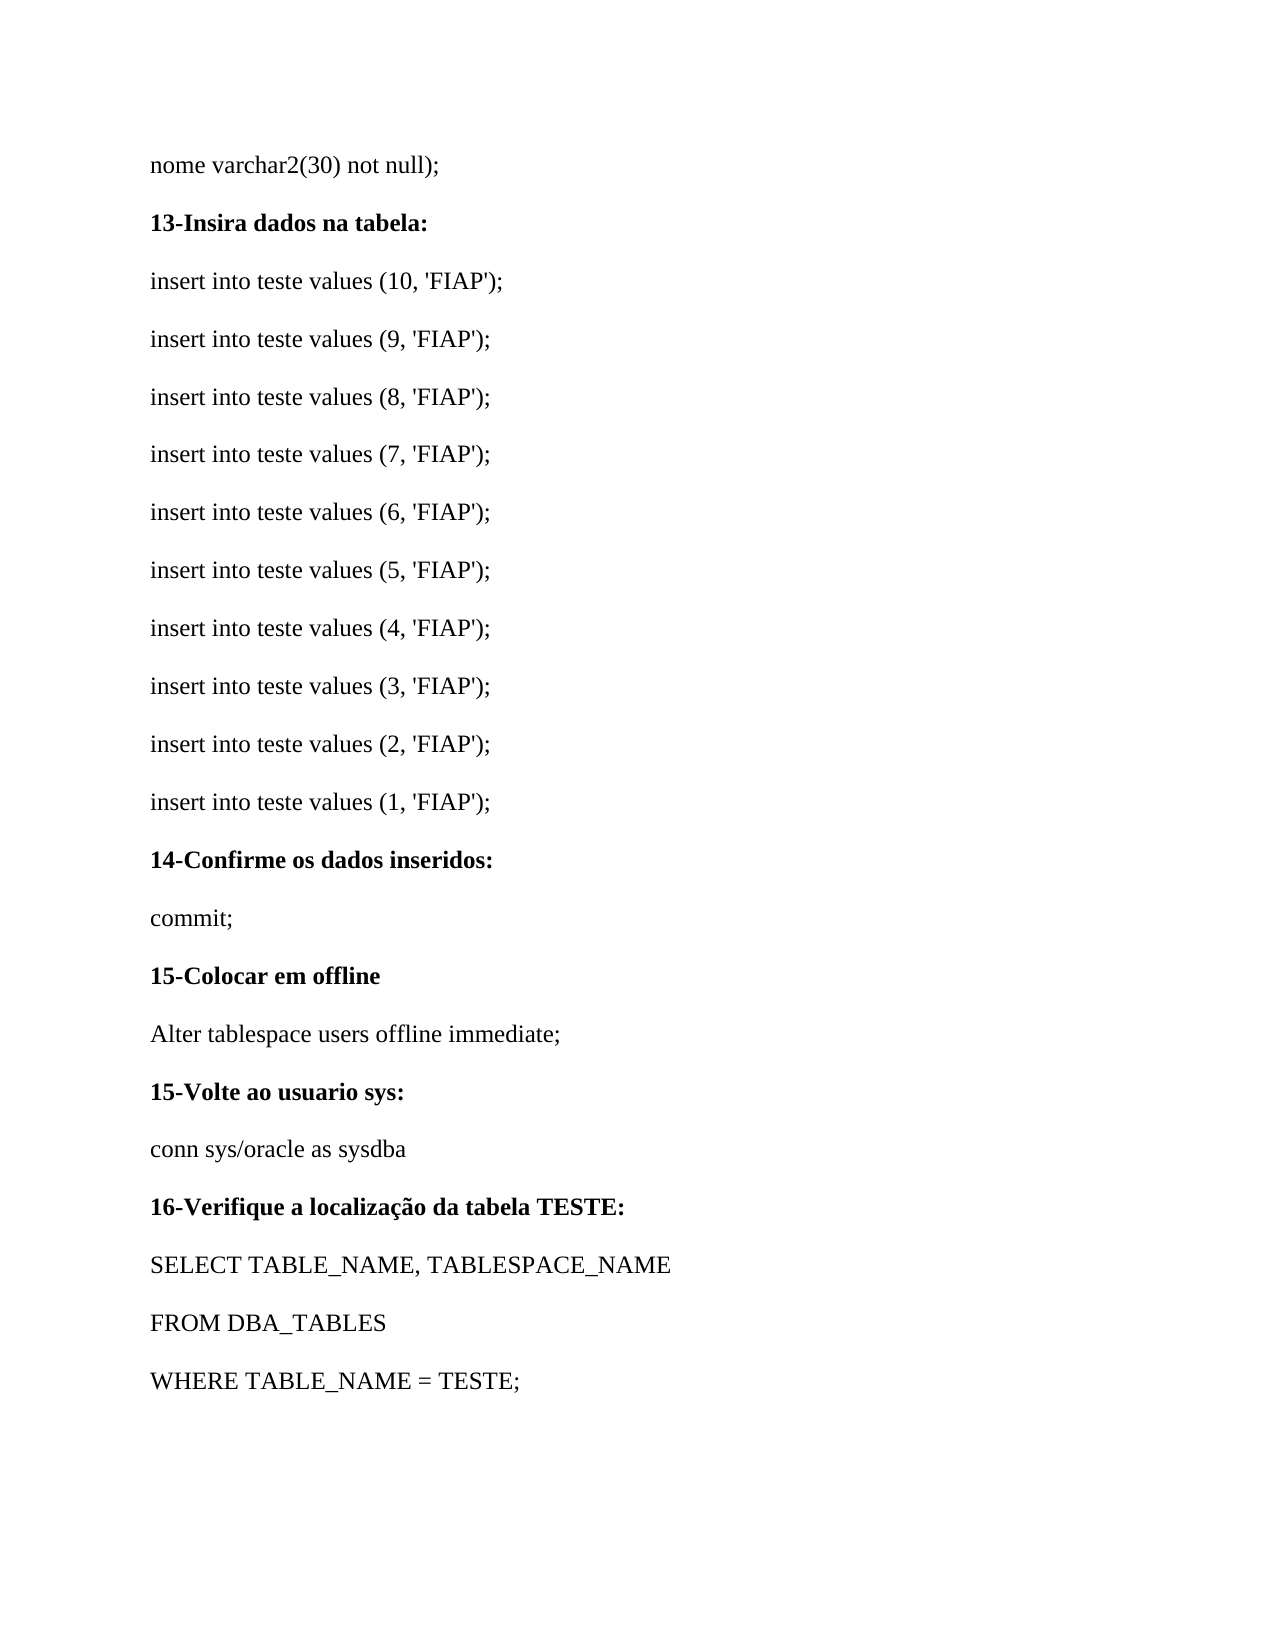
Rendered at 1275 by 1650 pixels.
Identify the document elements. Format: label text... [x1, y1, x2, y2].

text FROM DBA_TABLES [150, 1308, 1125, 1337]
text WHERE TABLE_NAME = TESTE; [150, 1366, 1125, 1395]
text 15-Colocar em offline [150, 961, 1125, 989]
text 15-Volte ao usuario sys: [150, 1077, 1125, 1105]
text insert into teste values (8, 'FIAP'); [150, 382, 1125, 410]
text nome varchar2(30) not null); [150, 150, 1125, 179]
text insert into teste values (4, 'FIAP'); [150, 613, 1125, 642]
text conn sys/oracle as sysdba [150, 1134, 1125, 1163]
text Alter tablespace users offline immediate; [150, 1019, 1125, 1047]
text insert into teste values (10, 'FIAP'); [150, 266, 1125, 294]
text insert into teste values (2, 'FIAP'); [150, 729, 1125, 758]
text insert into teste values (1, 'FIAP'); [150, 787, 1125, 816]
text insert into teste values (5, 'FIAP'); [150, 555, 1125, 584]
text insert into teste values (9, 'FIAP'); [150, 324, 1125, 352]
text 14-Confirme os dados inseridos: [150, 845, 1125, 874]
text insert into teste values (7, 'FIAP'); [150, 439, 1125, 468]
text commit; [150, 903, 1125, 932]
text insert into teste values (6, 'FIAP'); [150, 497, 1125, 526]
text 13-Insira dados na tabela: [150, 208, 1125, 237]
text SELECT TABLE_NAME, TABLESPACE_NAME [150, 1250, 1125, 1279]
text 16-Verifique a localização da tabela TESTE: [150, 1192, 1125, 1221]
text insert into teste values (3, 'FIAP'); [150, 671, 1125, 700]
